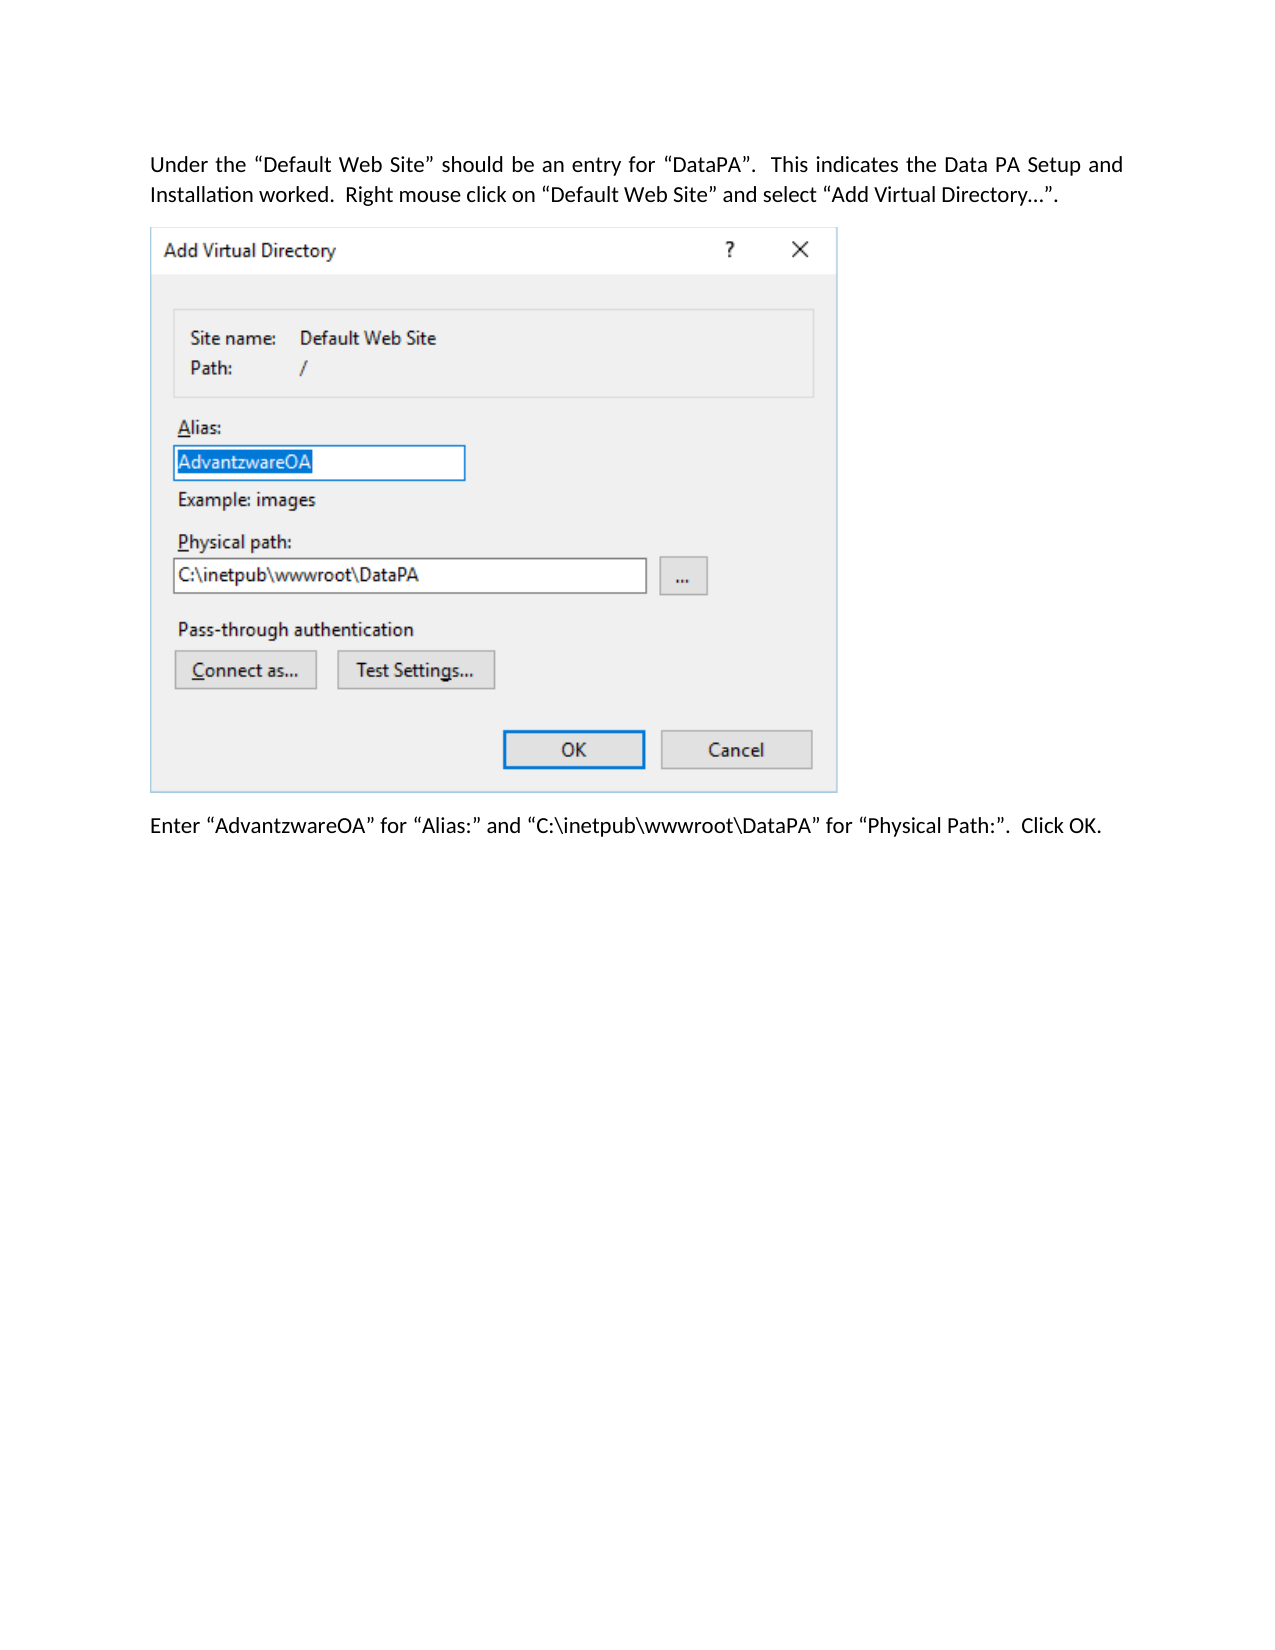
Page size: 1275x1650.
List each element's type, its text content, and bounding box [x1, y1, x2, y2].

picture [150, 227, 838, 793]
text Enter “AdvantzwareOA” for “Alias:” and “C:\inetpub\wwwroot\DataPA” for “Physical Path:”. Click OK. [150, 812, 1125, 839]
text Under the “Default Web Site” should be an entry for “DataPA”. This indicates the Data PA Setup and Installation worked. Right mouse click on “Default Web Site” and select “Add Virtual Directory…”. [150, 150, 1125, 208]
